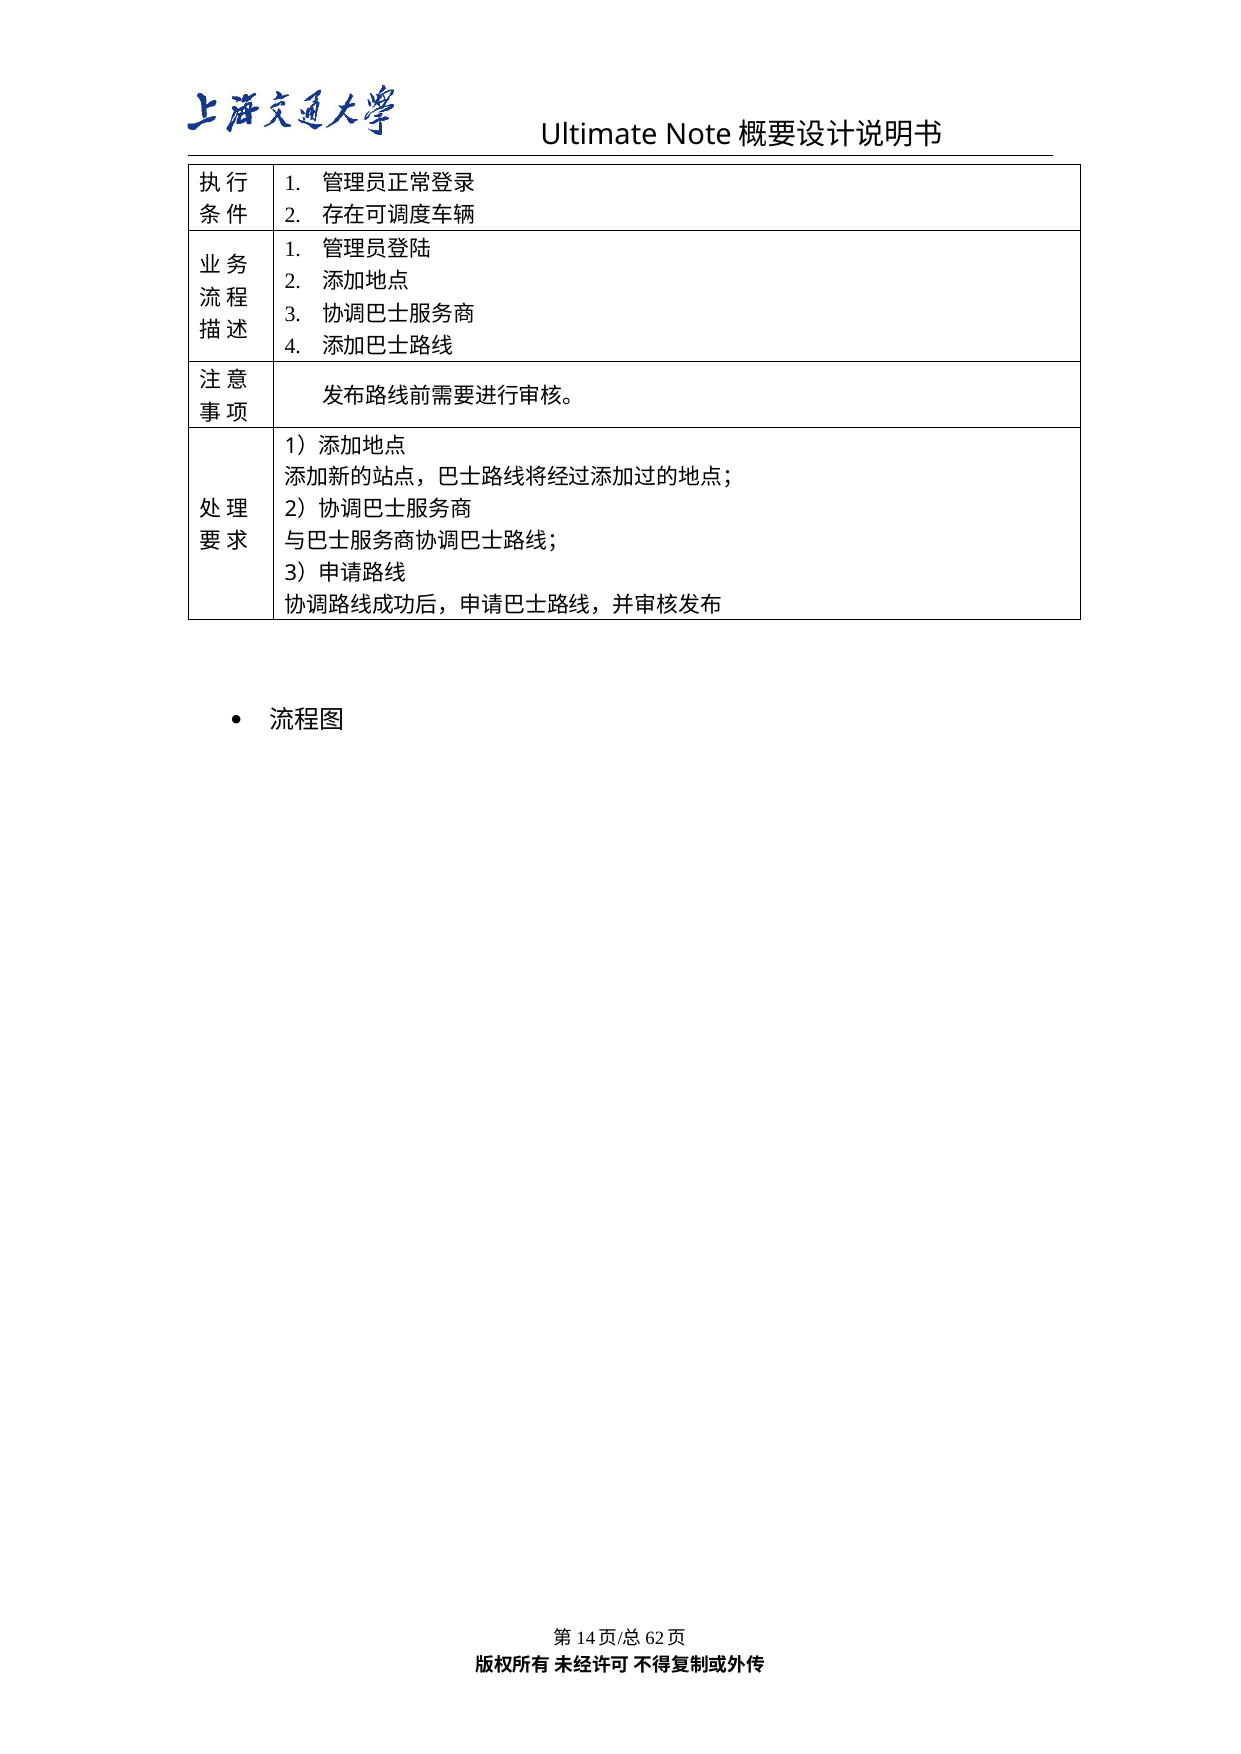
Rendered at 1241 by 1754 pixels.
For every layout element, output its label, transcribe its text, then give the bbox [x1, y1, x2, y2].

table_cell 管理员登陆 添加地点 协调巴士服务商 添加巴士路线 [274, 231, 1080, 361]
table_cell 执 行条 件 [189, 165, 273, 229]
list 流程图 [232, 685, 1053, 750]
picture [187, 85, 394, 135]
table_cell 业 务流 程描 述 [189, 231, 273, 361]
table_cell 管理员正常登录 存在可调度车辆 [274, 165, 1080, 229]
table_cell 发布路线前需要进行审核。 [274, 362, 1080, 427]
table_cell 注 意事 项 [189, 362, 273, 427]
table_cell 1）添加地点 添加新的站点，巴士路线将经过添加过的地点； 2）协调巴士服务商 与巴士服务商协调巴士路线； 3）申请路线 协调路线成功后，申请巴士路线，并审核发布 [274, 428, 1080, 619]
table_cell 处 理要 求 [189, 428, 273, 619]
